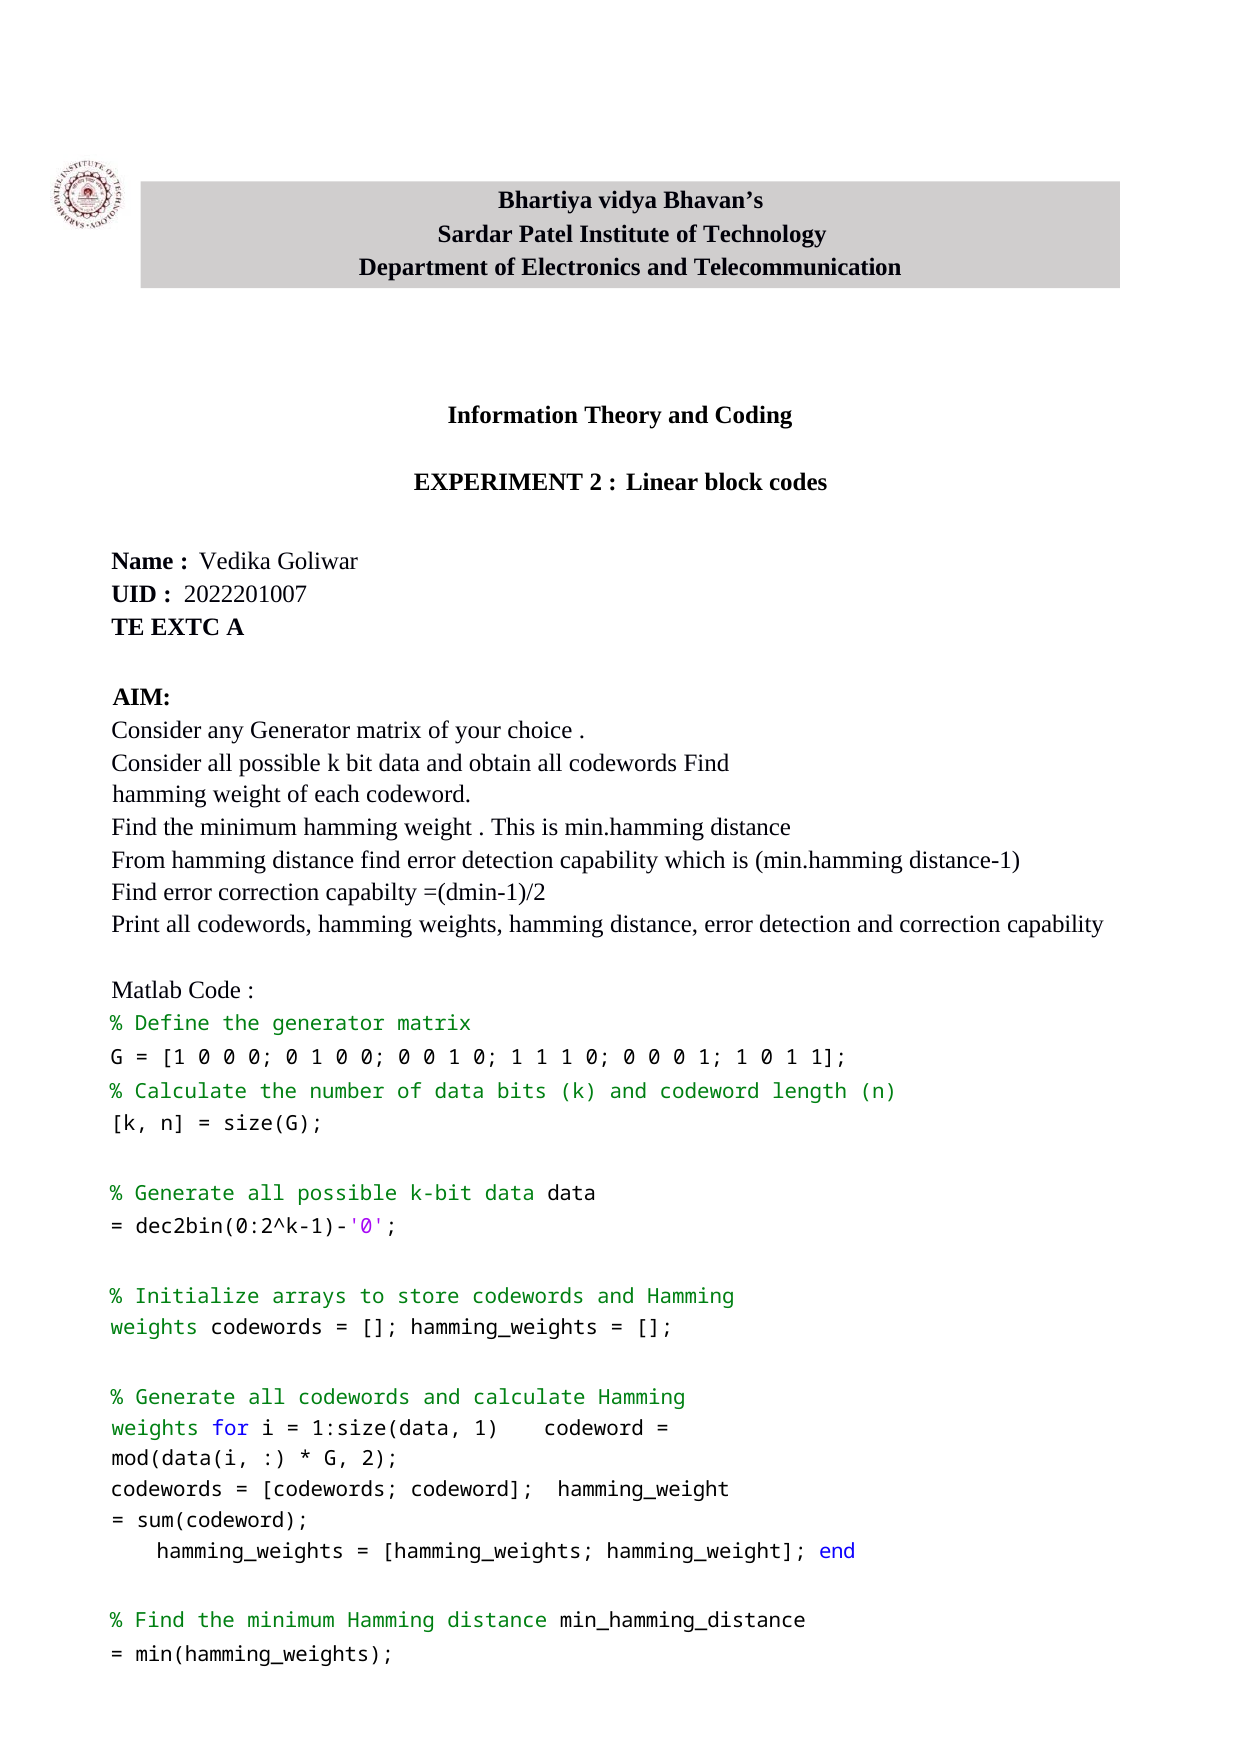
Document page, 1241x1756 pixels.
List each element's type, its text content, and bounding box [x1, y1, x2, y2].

text TE EXTC A [111, 612, 1132, 641]
text = dec2bin(0:2^k-1)-'0'; [110, 1211, 1132, 1240]
picture [50, 154, 131, 230]
text = min(hamming_weights); [110, 1639, 1132, 1667]
table_header Bhartiya vidya Bhavan’s Sardar Patel Institute of Technology Department of Electronics and Telecommunication [141, 148, 1120, 285]
text Matlab Code : [111, 976, 1132, 1004]
text hamming_weights = [hamming_weights; hamming_weight]; end [156, 1536, 1132, 1564]
text Consider all possible k bit data and obtain all codewords Find hamming weight of each codeword. [111, 748, 776, 807]
subtitle AIM: [112, 682, 1132, 711]
subtitle Information Theory and Coding EXPERIMENT 2 : Linear block codes [413, 400, 899, 496]
text UID : 2022201007 [111, 579, 1132, 608]
text G = [1 0 0 0; 0 1 0 0; 0 0 1 0; 1 1 1 0; 0 0 0 1; 1 0 1 1]; [110, 1042, 1132, 1071]
text codewords = [codewords; codeword]; hamming_weight [110, 1474, 1132, 1503]
text % Generate all possible k-bit data data [109, 1178, 1132, 1206]
text % Initialize arrays to store codewords and Hamming weights codewords = []; hamming_weights = []; [109, 1281, 776, 1341]
text % Generate all codewords and calculate Hamming weights for i = 1:size(data, 1) codeword = mod(data(i, :) * G, 2); [110, 1382, 776, 1472]
text Consider any Generator matrix of your choice . [111, 716, 1132, 744]
text Find the minimum hamming weight . This is min.hamming distance [111, 812, 1132, 840]
table_header [31, 148, 141, 285]
text % Calculate the number of data bits (k) and codeword length (n) [k, n] = size(G); [109, 1076, 899, 1136]
text From hamming distance find error detection capability which is (min.hamming distance-1) Find error correction capabilty =(dmin-1)/2 [111, 845, 1059, 906]
text = sum(codeword); [111, 1505, 1132, 1533]
text Name : Vedika Goliwar [111, 546, 1132, 575]
text % Find the minimum Hamming distance min_hamming_distance [109, 1605, 1132, 1634]
text Print all codewords, hamming weights, hamming distance, error detection and correction capability [111, 909, 1132, 938]
text % Define the generator matrix [109, 1008, 1132, 1037]
